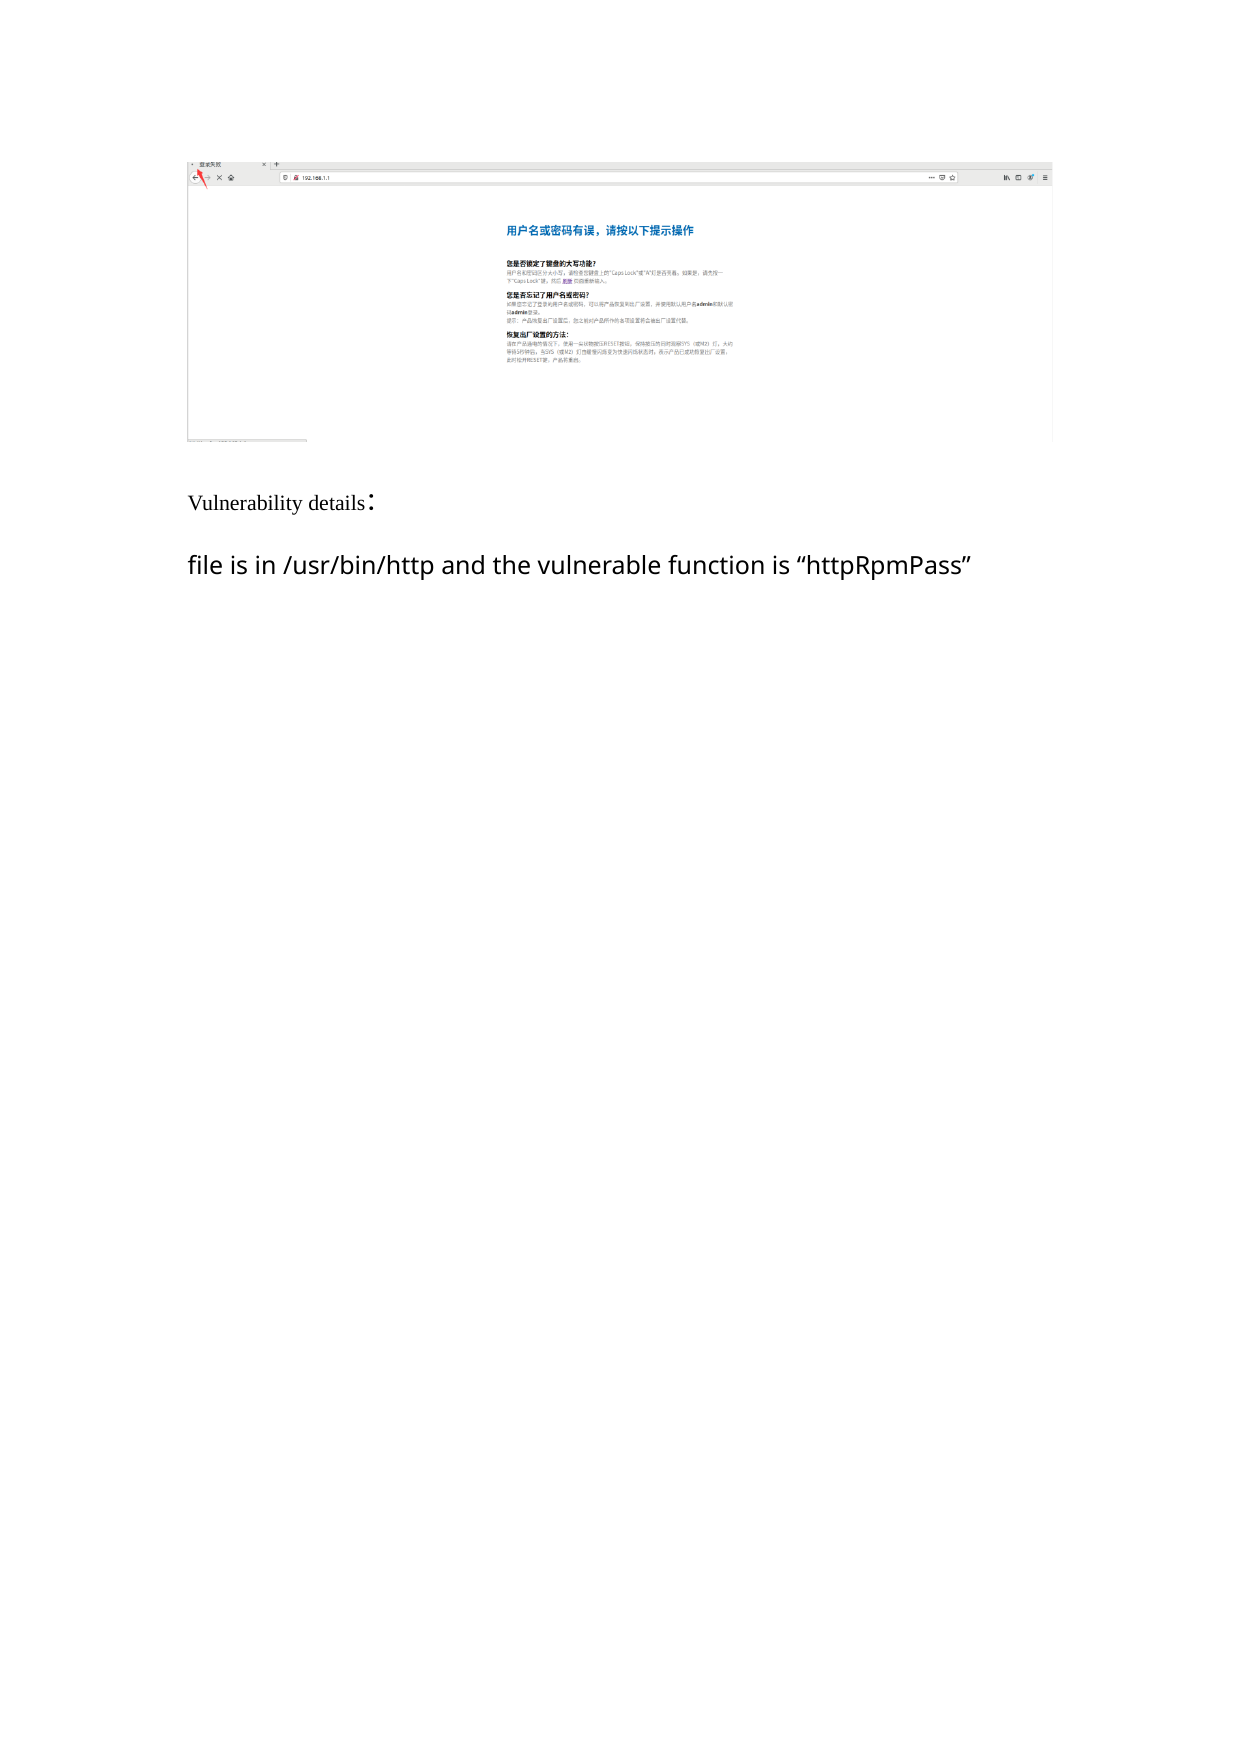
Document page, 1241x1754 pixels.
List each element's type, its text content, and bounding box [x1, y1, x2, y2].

picture [187, 162, 1053, 442]
text Vulnerability details： [187, 467, 1053, 532]
text file is in /usr/bin/http and the vulnerable function is “httpRpmPass” [187, 532, 1053, 597]
